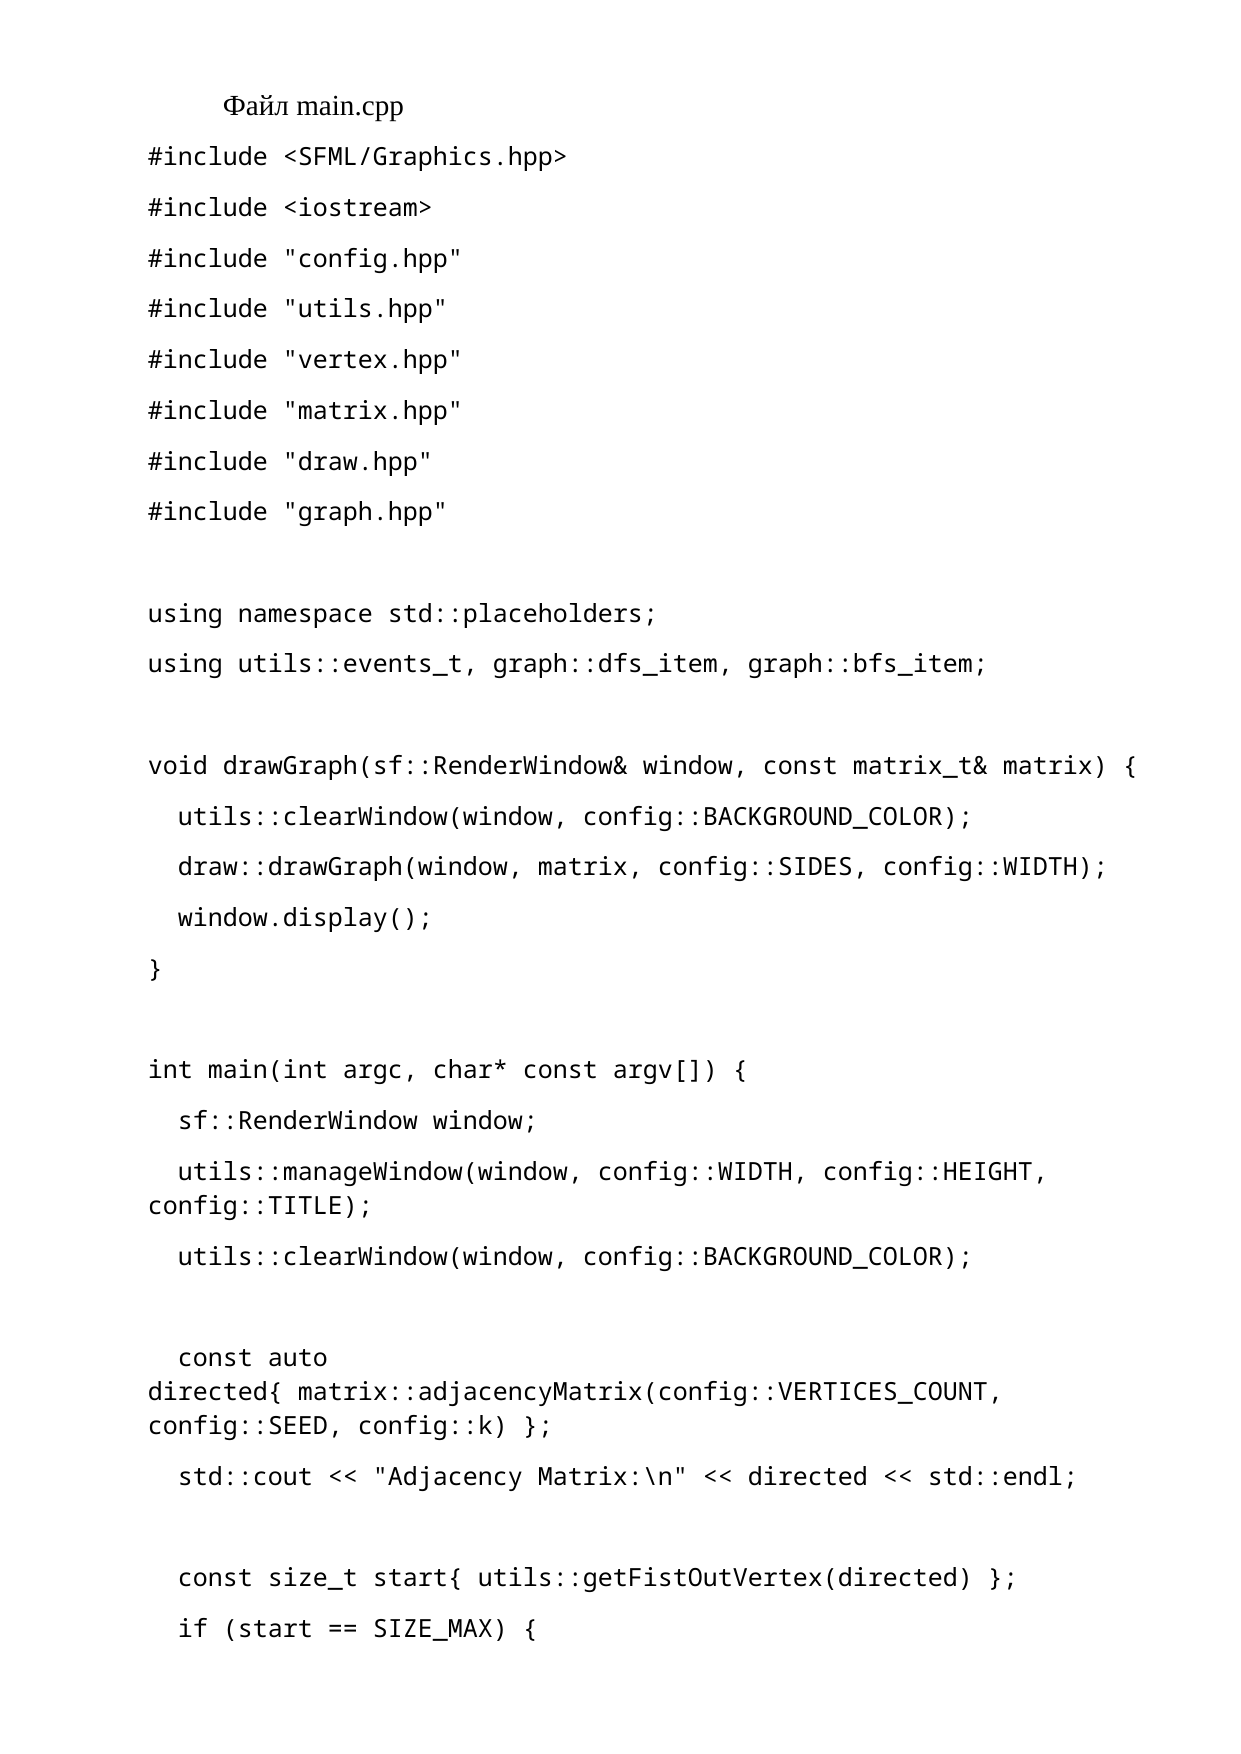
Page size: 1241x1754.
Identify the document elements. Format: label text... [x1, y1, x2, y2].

text #include "graph.hpp" [148, 494, 1152, 528]
text std::cout << "Adjacency Matrix:\n" << directed << std::endl; [148, 1458, 1152, 1492]
text int main(int argc, char* const argv[]) { [148, 1052, 1152, 1086]
text #include "utils.hpp" [148, 291, 1152, 325]
text utils::clearWindow(window, config::BACKGROUND_COLOR); [148, 1238, 1152, 1272]
text Файл main.cpp [148, 88, 1152, 122]
text #include <SFML/Graphics.hpp> [148, 139, 1152, 173]
text window.display(); [148, 900, 1152, 934]
text const size_t start{ utils::getFistOutVertex(directed) }; [148, 1560, 1152, 1594]
text } [148, 950, 1152, 984]
text using utils::events_t, graph::dfs_item, graph::bfs_item; [148, 646, 1152, 680]
text #include "draw.hpp" [148, 443, 1152, 477]
text const auto directed{ matrix::adjacencyMatrix(config::VERTICES_COUNT, config::SEED, config::k) }; [148, 1339, 1152, 1442]
text if (start == SIZE_MAX) { [148, 1611, 1152, 1645]
text #include "vertex.hpp" [148, 342, 1152, 376]
text void drawGraph(sf::RenderWindow& window, const matrix_t& matrix) { [148, 747, 1152, 782]
text #include <iostream> [148, 189, 1152, 223]
text utils::clearWindow(window, config::BACKGROUND_COLOR); [148, 798, 1152, 832]
text utils::manageWindow(window, config::WIDTH, config::HEIGHT, config::TITLE); [148, 1153, 1152, 1221]
text #include "matrix.hpp" [148, 392, 1152, 426]
text sf::RenderWindow window; [148, 1103, 1152, 1137]
text #include "config.hpp" [148, 240, 1152, 274]
text draw::drawGraph(window, matrix, config::SIDES, config::WIDTH); [148, 849, 1152, 883]
text using namespace std::placeholders; [148, 595, 1152, 629]
